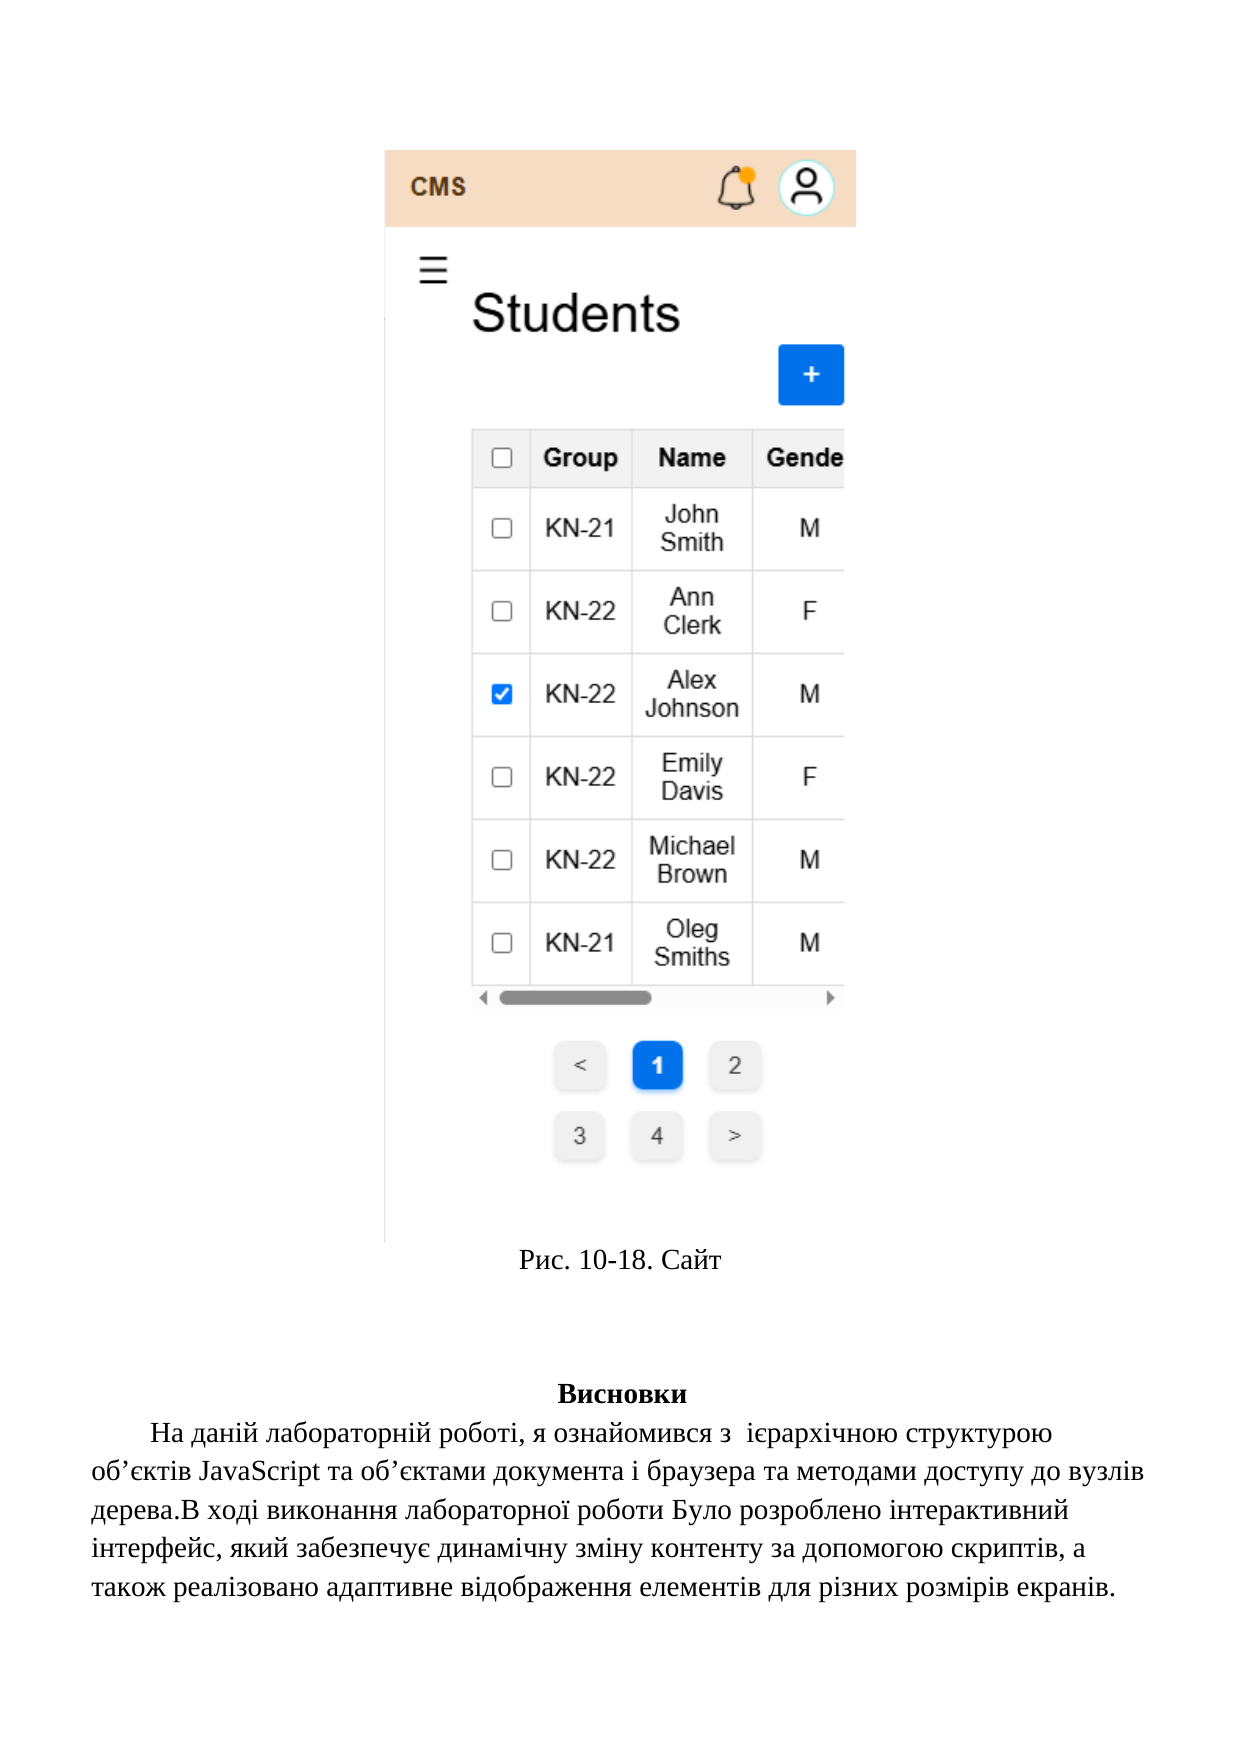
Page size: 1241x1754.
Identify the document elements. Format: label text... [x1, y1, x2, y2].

text Висновки [91, 1376, 1153, 1410]
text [91, 1415, 1153, 1603]
text Рис. 10-18. Сайт [150, 1242, 1090, 1276]
picture [384, 150, 857, 1243]
